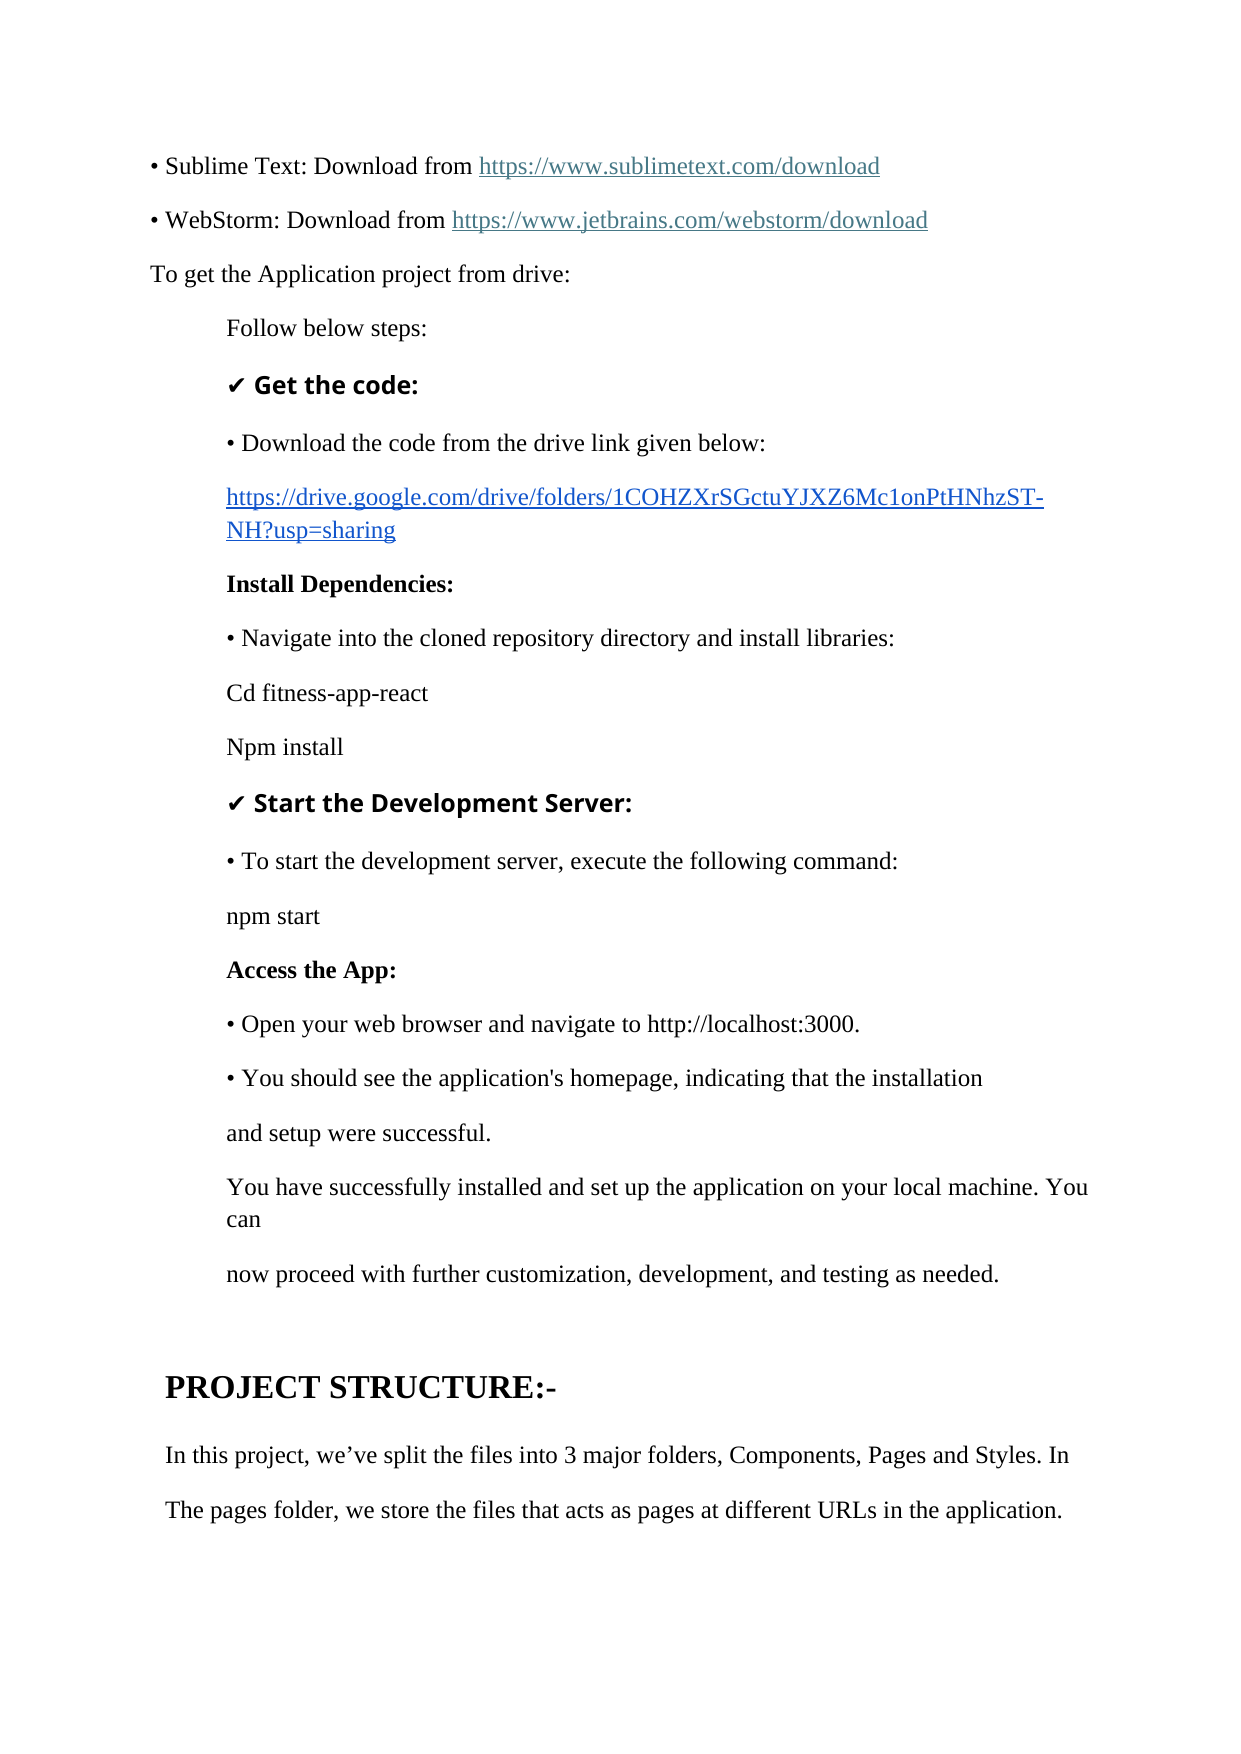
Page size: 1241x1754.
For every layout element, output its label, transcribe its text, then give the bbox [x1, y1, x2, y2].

text Follow below steps: [226, 313, 1090, 342]
text https://drive.google.com/drive/folders/1COHZXrSGctuYJXZ6Mc1onPtHNhzST-NH?usp=sharing [226, 482, 1090, 543]
text To get the Application project from drive: [150, 259, 1090, 288]
text You have successfully installed and set up the application on your local machine. You can [226, 1172, 1090, 1233]
text • Download the code from the drive link given below: [226, 428, 1090, 457]
text npm start [226, 901, 1090, 929]
text Npm install [226, 732, 1090, 761]
text • Open your web browser and navigate to http://localhost:3000. [226, 1009, 1090, 1038]
text • To start the development server, execute the following command: [226, 846, 1090, 875]
text Access the App: [226, 955, 1090, 984]
text PROJECT STRUCTURE:- [165, 1367, 1090, 1406]
text now proceed with further customization, development, and testing as needed. [226, 1259, 1090, 1287]
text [165, 1440, 1090, 1524]
text • Sublime Text: Download from https://www.sublimetext.com/download [150, 151, 1090, 179]
text Install Dependencies: [226, 569, 1090, 598]
text • WebStorm: Download from https://www.jetbrains.com/webstorm/download [150, 205, 1090, 234]
text Cd fitness-app-react [226, 678, 1090, 706]
text and setup were successful. [226, 1118, 1090, 1147]
text • You should see the application's homepage, indicating that the installation [226, 1063, 1090, 1092]
text • Navigate into the cloned repository directory and install libraries: [226, 623, 1090, 652]
